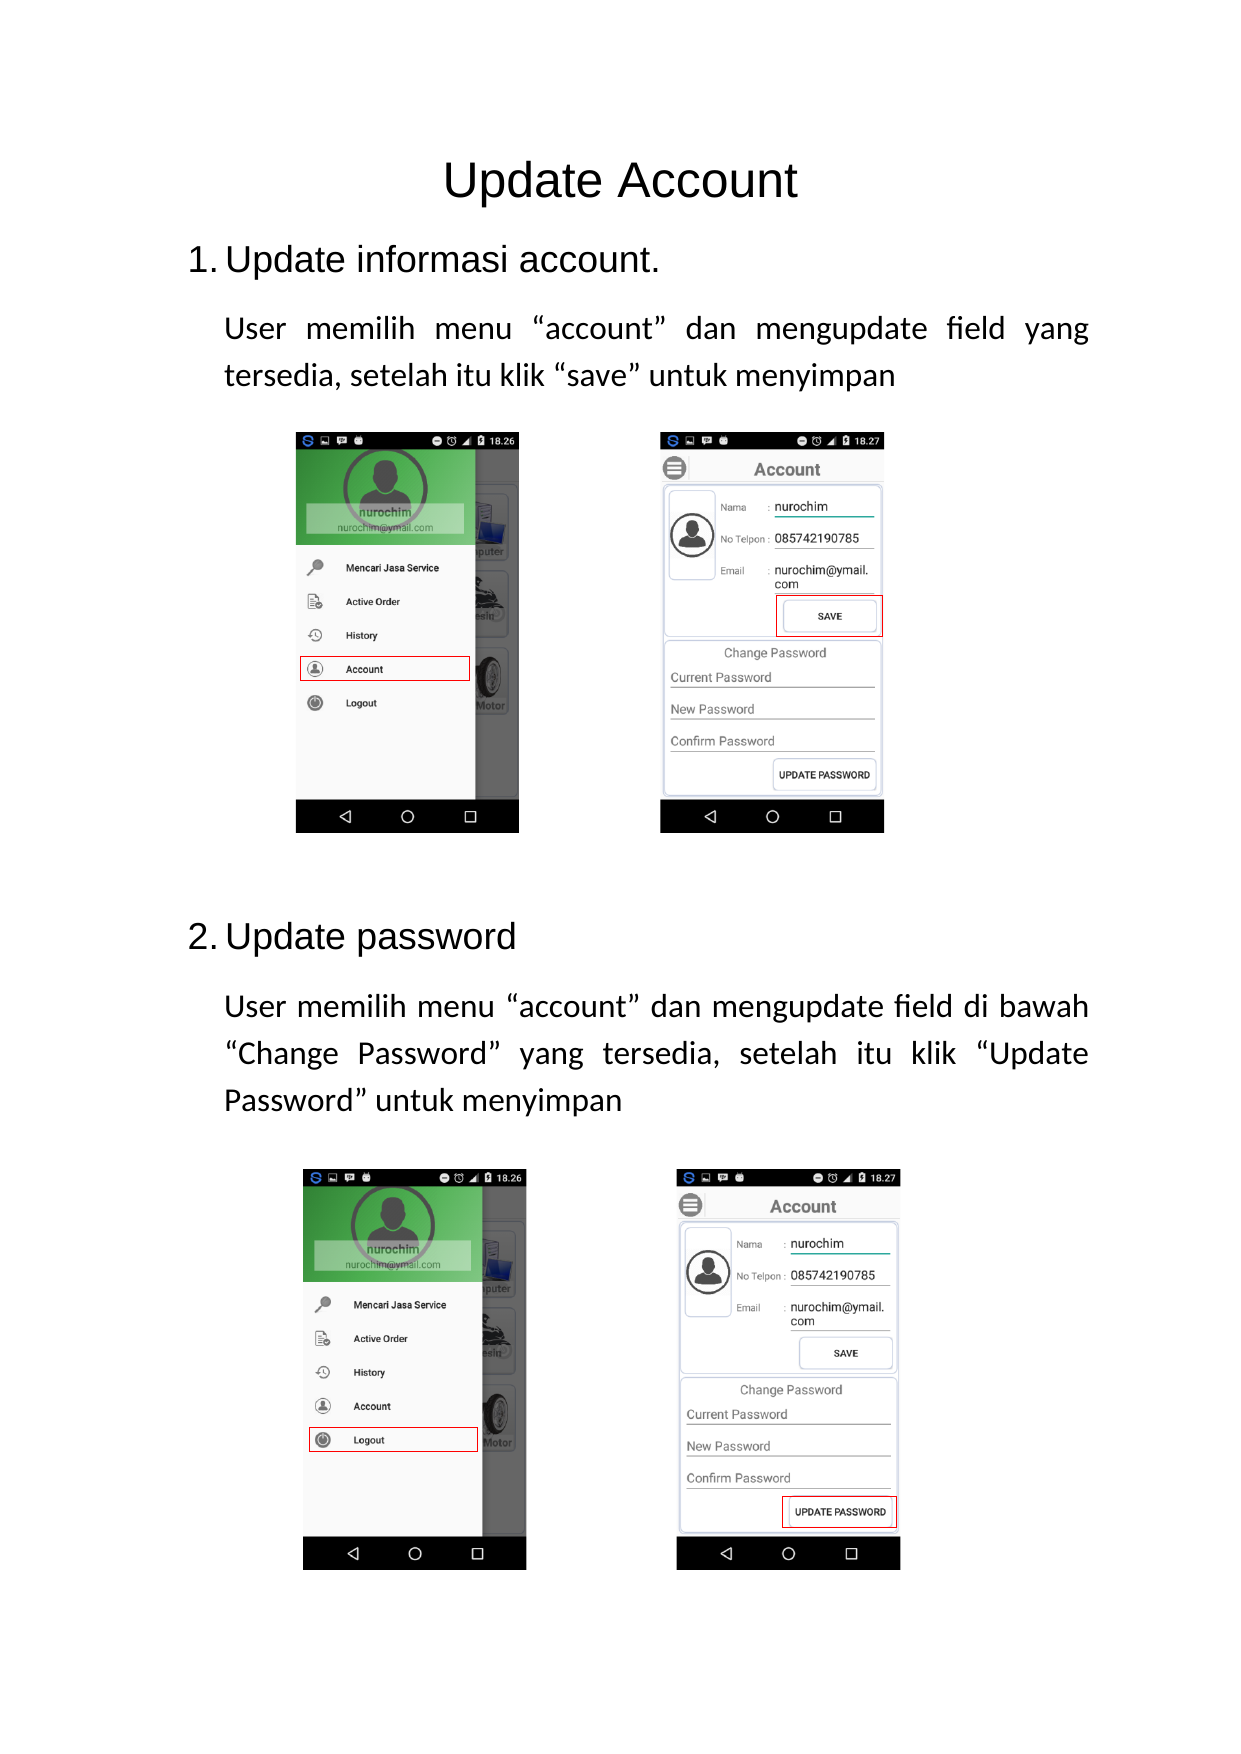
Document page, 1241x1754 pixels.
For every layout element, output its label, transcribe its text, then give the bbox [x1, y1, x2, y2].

text User memilih menu “account” dan mengupdate field yang tersedia, setelah itu klik “save” untuk menyimpan [224, 307, 1090, 395]
picture [660, 432, 885, 833]
picture [295, 432, 519, 833]
picture [303, 1169, 527, 1570]
text User memilih menu “account” dan mengupdate field di bawah “Change Password” yang tersedia, setelah itu klik “Update Password” untuk menyimpan [224, 985, 1090, 1119]
list Update password [187, 914, 1090, 958]
list Update informasi account. [187, 237, 1090, 280]
picture [676, 1169, 901, 1570]
text Update Account [150, 150, 1090, 207]
